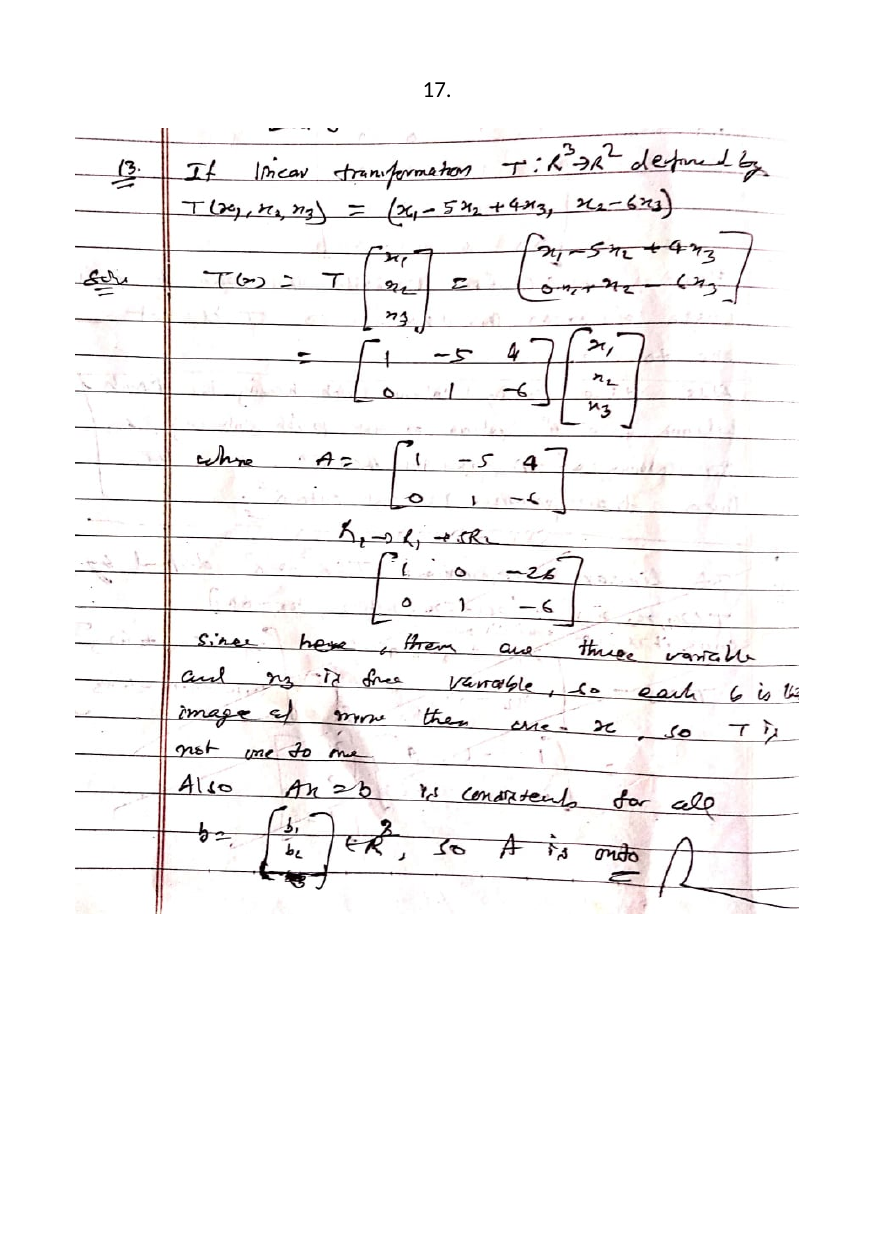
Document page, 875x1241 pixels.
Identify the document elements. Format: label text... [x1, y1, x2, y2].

text 17. [75, 75, 799, 103]
picture [75, 128, 799, 914]
